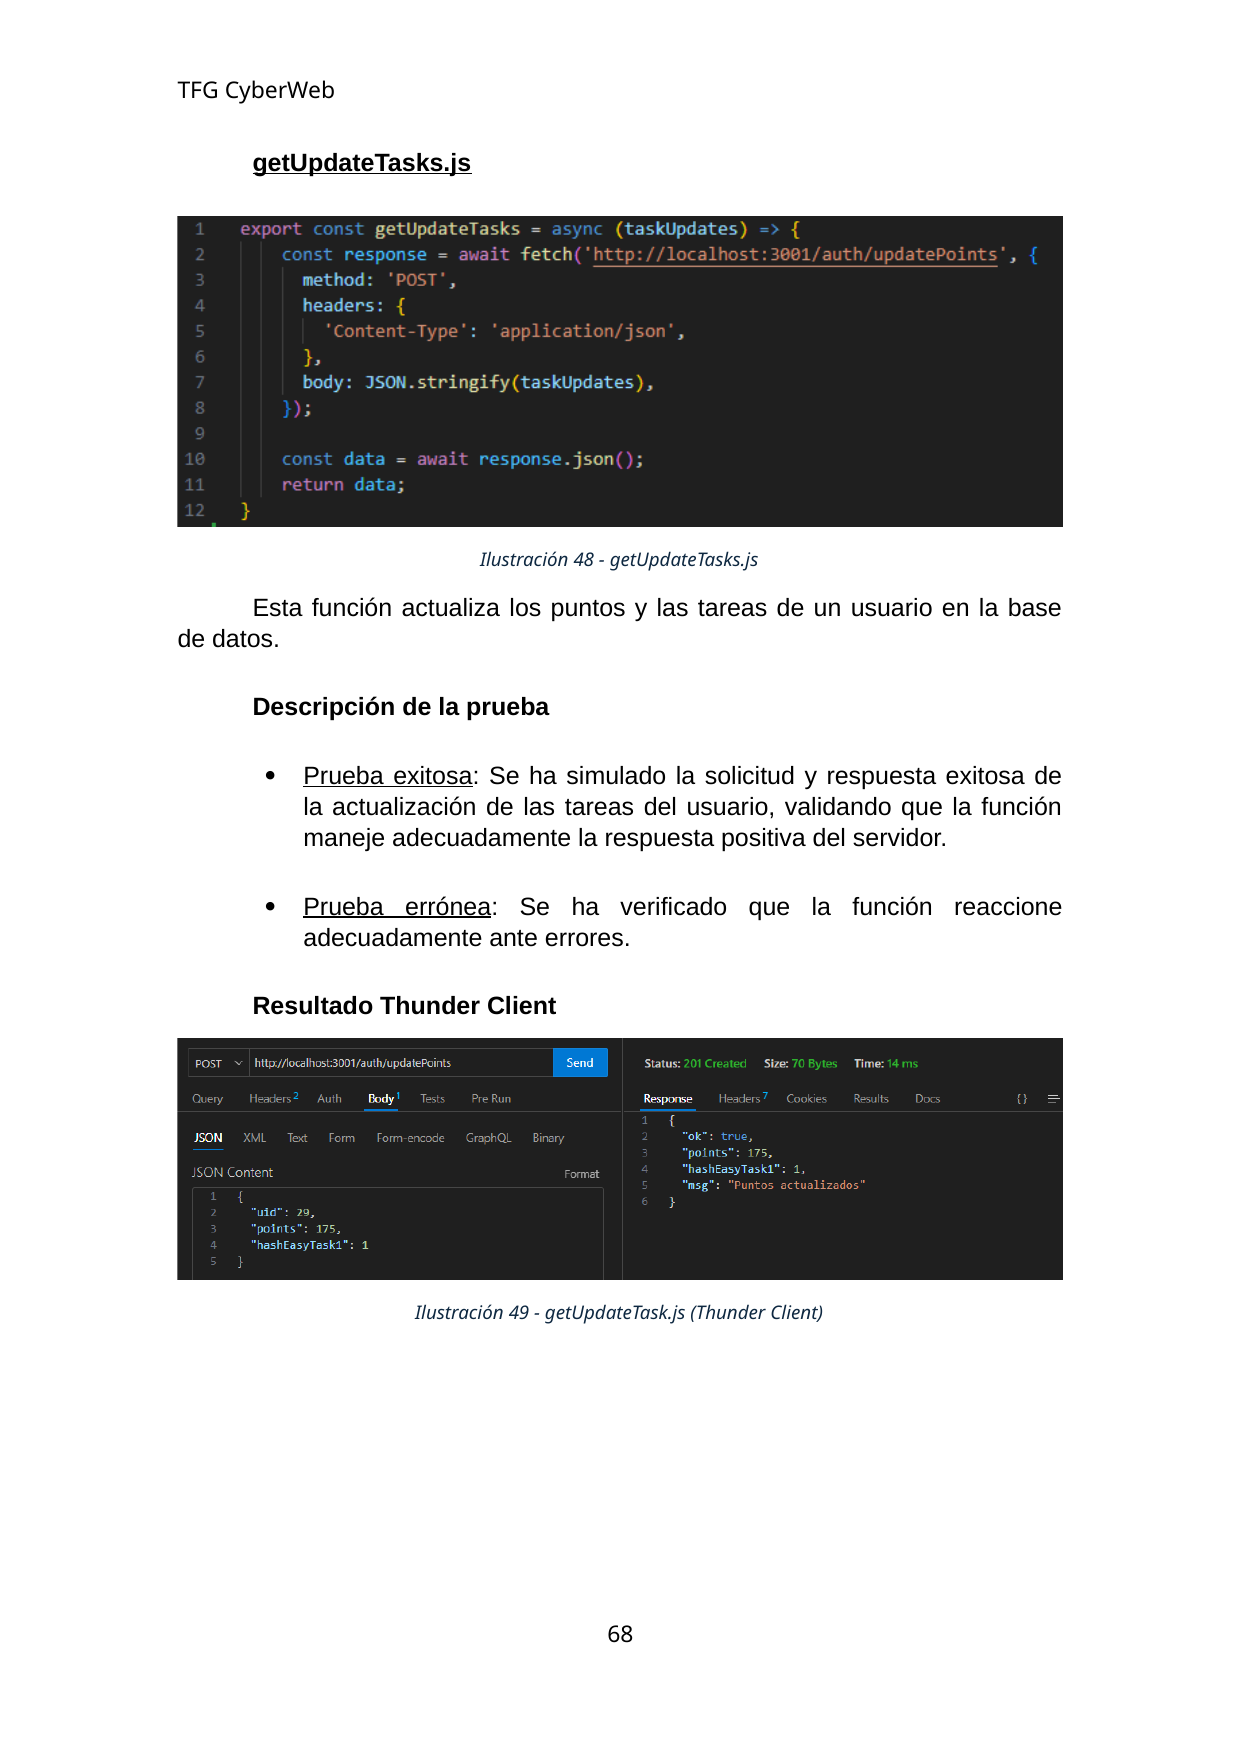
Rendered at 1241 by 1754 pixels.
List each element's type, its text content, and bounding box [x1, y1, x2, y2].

picture [177, 216, 1063, 527]
text getUpdateTasks.js [177, 148, 1063, 176]
text Ilustración 49 - getUpdateTask.js (Thunder Client) [177, 1299, 1063, 1324]
text Descripción de la prueba [177, 692, 1063, 721]
text Esta función actualiza los puntos y las tareas de un usuario en la base de datos. [177, 593, 1063, 652]
picture [177, 1038, 1063, 1280]
list Prueba errónea: Se ha verificado que la función reaccione adecuadamente ante errores. [266, 891, 1063, 951]
text Ilustración 48 - getUpdateTasks.js [177, 546, 1063, 572]
text Resultado Thunder Client [252, 991, 1063, 1020]
list Prueba exitosa: Se ha simulado la solicitud y respuesta exitosa de la actualización de las tareas del usuario, validando que la función maneje adecuadamente la respuesta positiva del servidor. [266, 761, 1063, 852]
